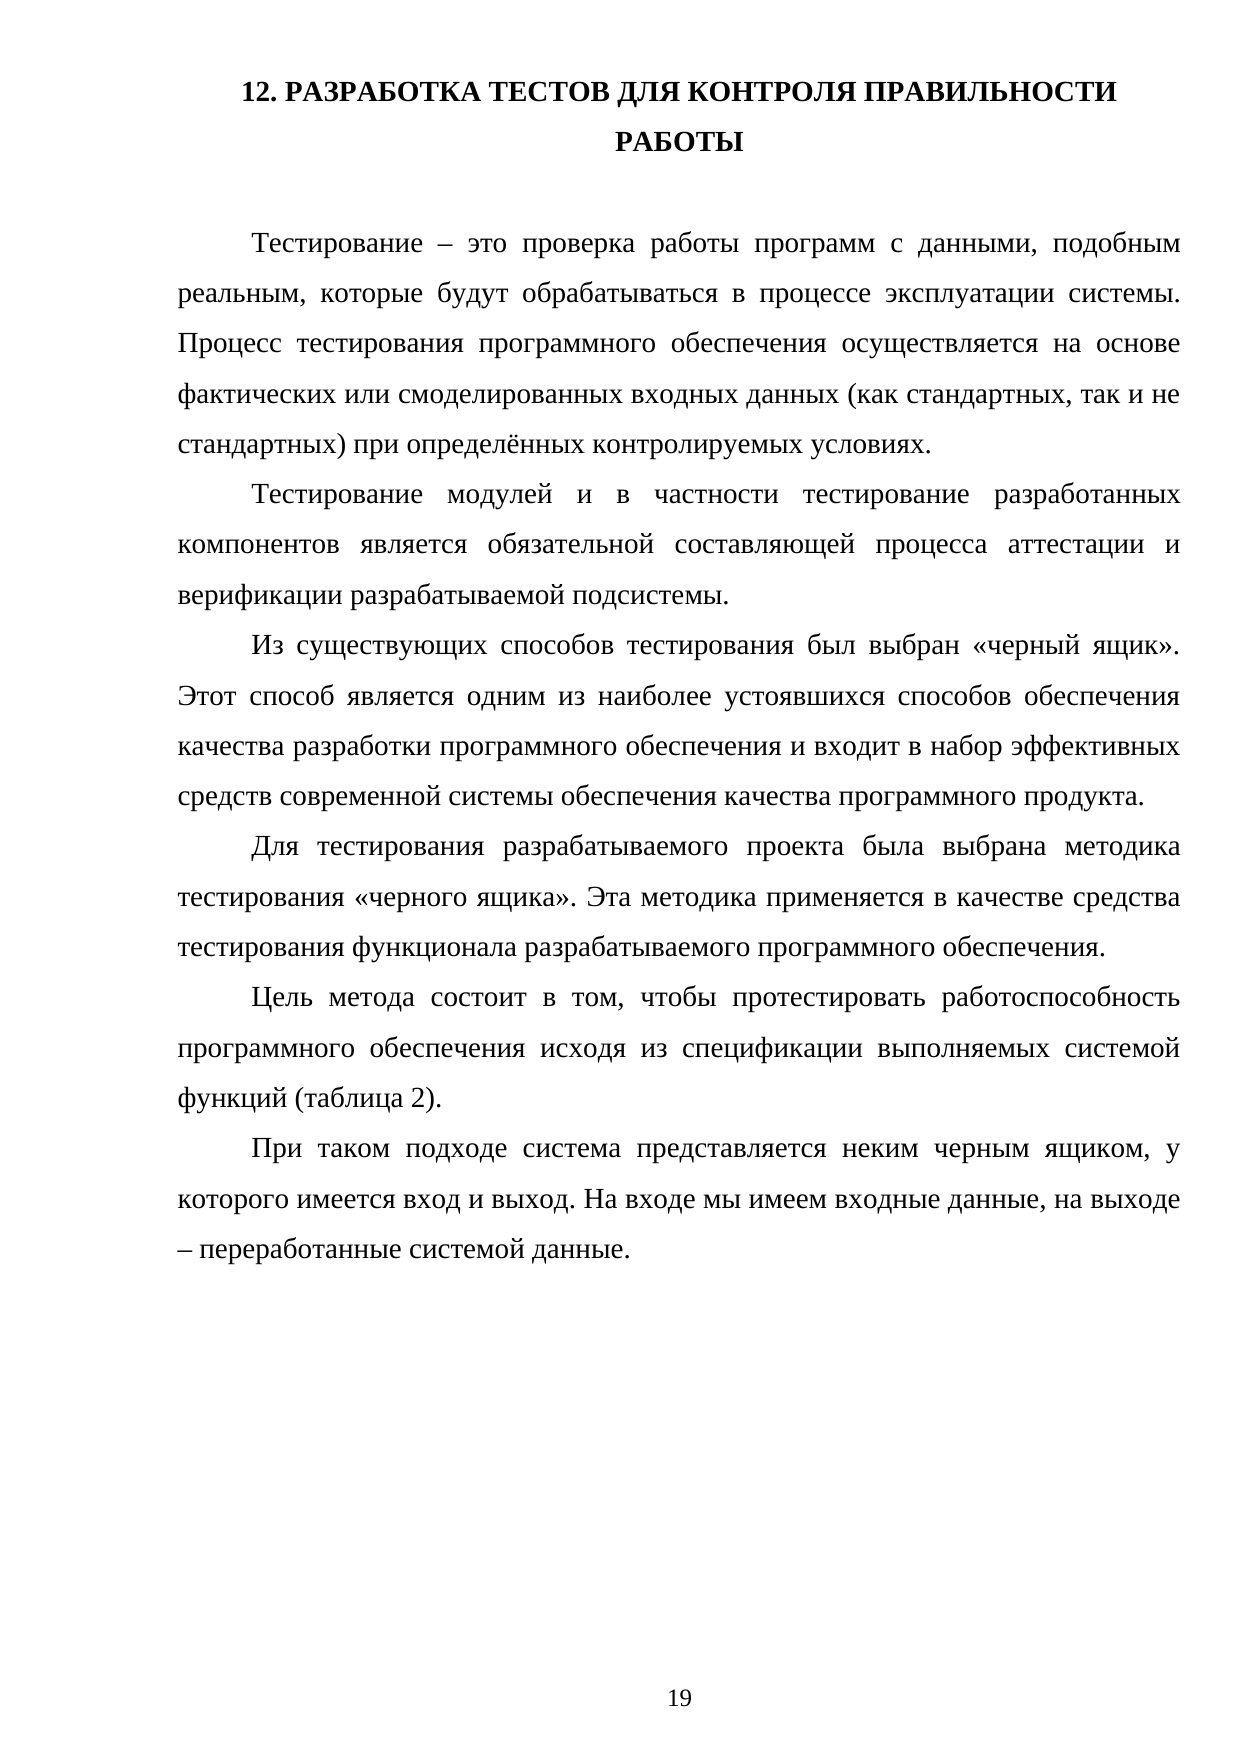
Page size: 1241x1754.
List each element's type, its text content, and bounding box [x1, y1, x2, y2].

text Из существующих способов тестирования был выбран «черный ящик». Этот способ является одним из наиболее устоявшихся способов обеспечения качества разработки программного обеспечения и входит в набор эффективных средств современной системы обеспечения качества программного продукта. [177, 627, 1181, 812]
text При таком подходе система представляется неким черным ящиком, у которого имеется вход и выход. На входе мы имеем входные данные, на выходе – переработанные системой данные. [177, 1130, 1181, 1264]
text Тестирование – это проверка работы программ с данными, подобным реальным, которые будут обрабатываться в процессе эксплуатации системы. Процесс тестирования программного обеспечения осуществляется на основе фактических или смоделированных входных данных (как стандартных, так и не стандартных) при определённых контролируемых условиях. [177, 225, 1181, 459]
text Цель метода состоит в том, чтобы протестировать работоспособность программного обеспечения исходя из спецификации выполняемых системой функций (таблица 2). [177, 979, 1181, 1114]
text Для тестирования разрабатываемого проекта была выбрана методика тестирования «черного ящика». Эта методика применяется в качестве средства тестирования функционала разрабатываемого программного обеспечения. [177, 828, 1181, 963]
text Тестирование модулей и в частности тестирование разработанных компонентов является обязательной составляющей процесса аттестации и верификации разрабатываемой подсистемы. [177, 476, 1181, 611]
subtitle 12. РАЗРАБОТКА ТЕСТОВ ДЛЯ КОНТРОЛЯ ПРАВИЛЬНОСТИ РАБОТЫ [177, 74, 1181, 158]
